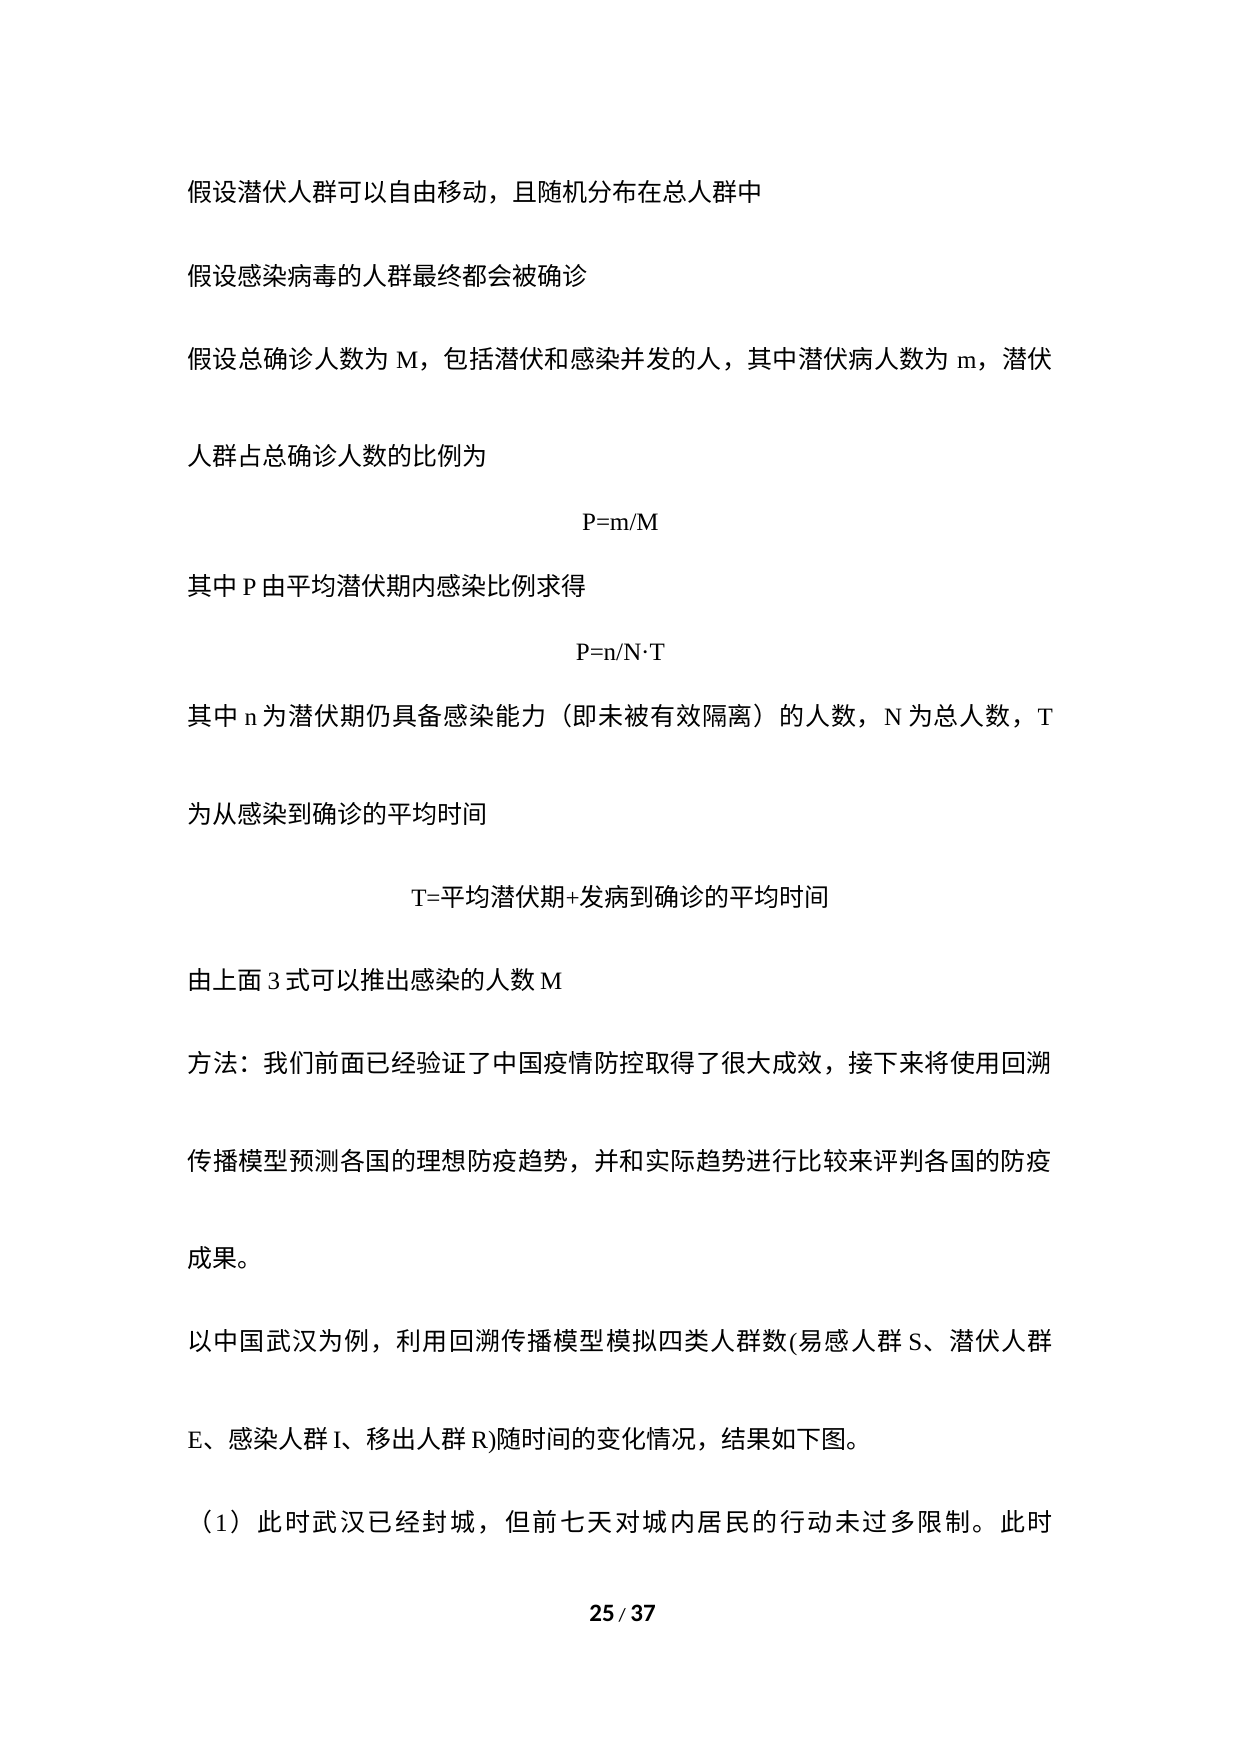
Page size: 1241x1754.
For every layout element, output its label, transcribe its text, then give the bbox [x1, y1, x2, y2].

text P=m/M [187, 505, 1053, 538]
text T=平均潜伏期+发病到确诊的平均时间 [187, 863, 1053, 928]
text 其中n为潜伏期仍具备感染能力（即未被有效隔离）的人数，N为总人数，T为从感染到确诊的平均时间 [187, 682, 1053, 845]
text 以中国武汉为例，利用回溯传播模型模拟四类人群数(易感人群S、潜伏人群E、感染人群I、移出人群R)随时间的变化情况，结果如下图。 [187, 1307, 1053, 1470]
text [187, 1488, 1053, 1553]
text 假设总确诊人数为M，包括潜伏和感染并发的人，其中潜伏病人数为m，潜伏人群占总确诊人数的比例为 [187, 325, 1053, 487]
text 方法：我们前面已经验证了中国疫情防控取得了很大成效，接下来将使用回溯传播模型预测各国的理想防疫趋势，并和实际趋势进行比较来评判各国的防疫成果。 [187, 1029, 1053, 1289]
text 由上面3式可以推出感染的人数M [187, 946, 1053, 1011]
text 假设感染病毒的人群最终都会被确诊 [187, 242, 1053, 307]
text P=n/N·T [187, 635, 1053, 668]
text 假设潜伏人群可以自由移动，且随机分布在总人群中 [187, 158, 1053, 223]
text 其中P由平均潜伏期内感染比例求得 [187, 552, 1053, 617]
